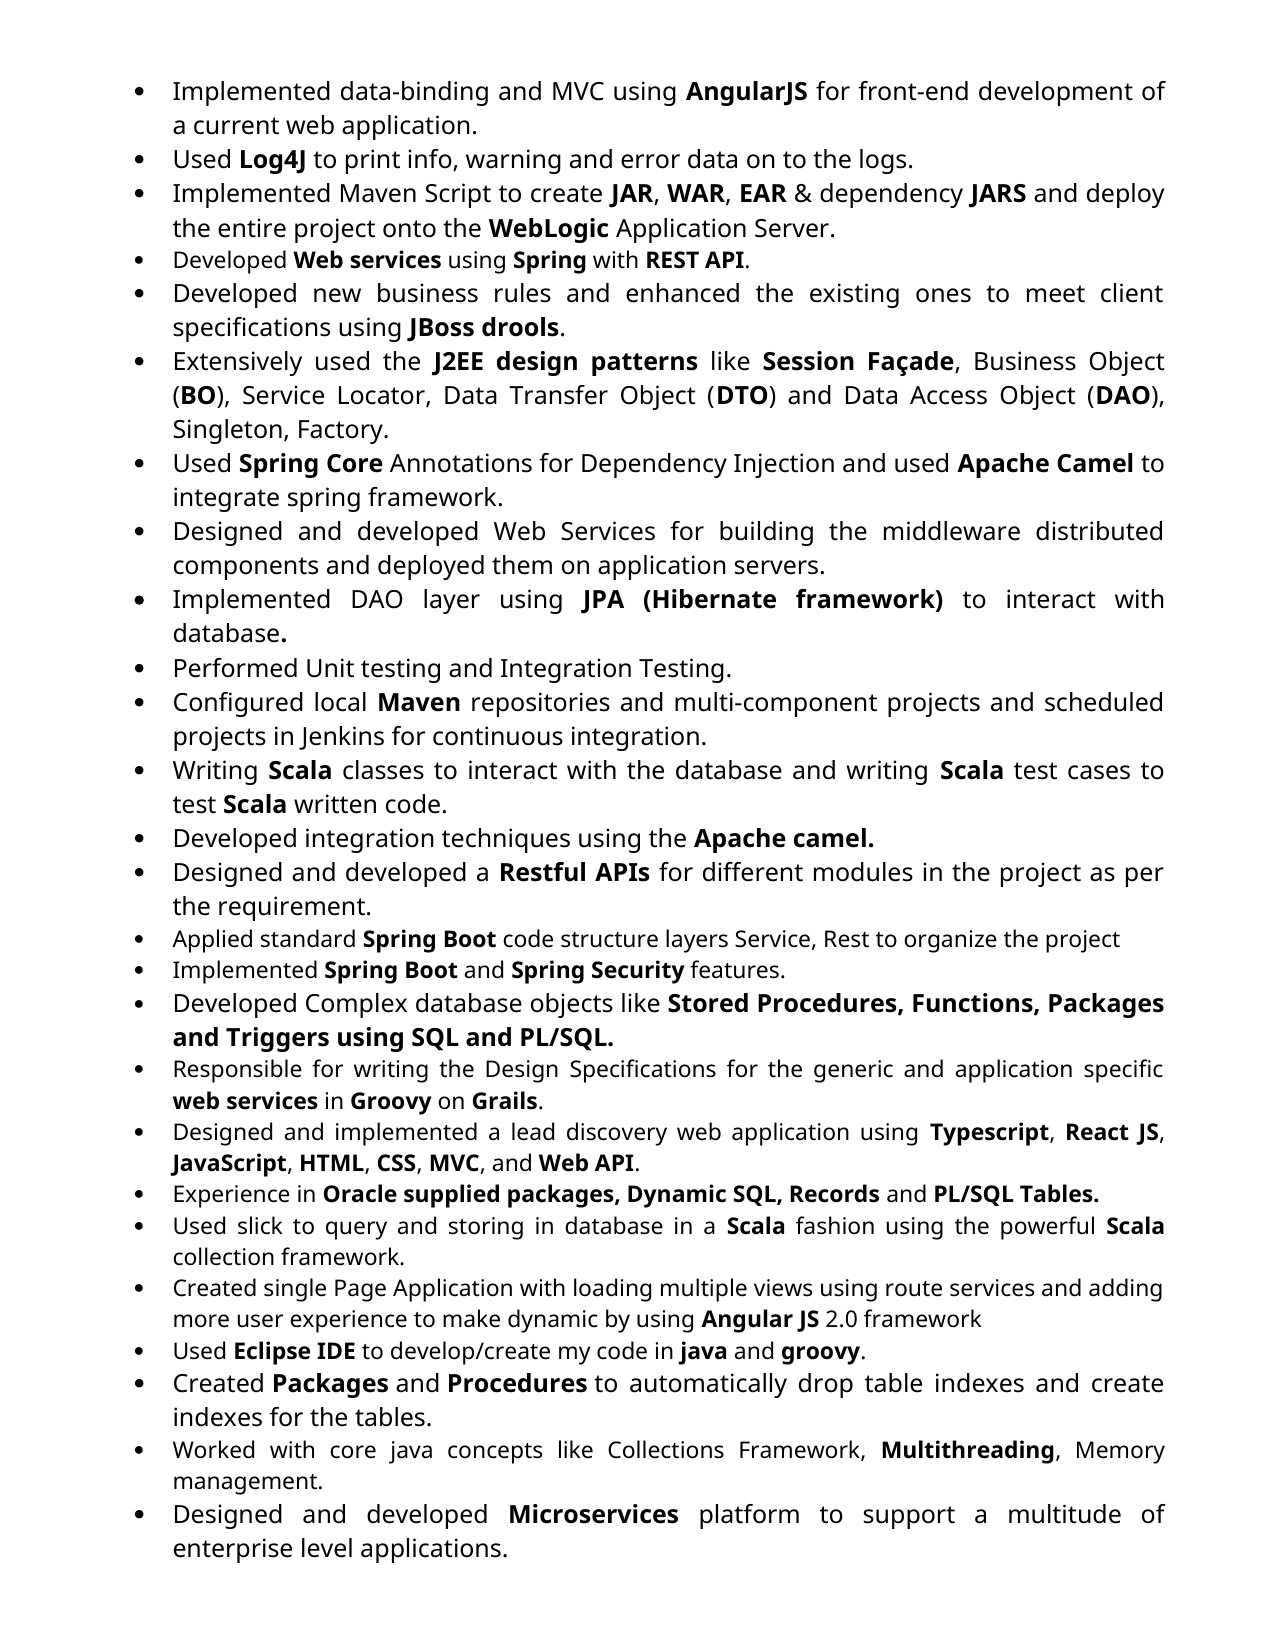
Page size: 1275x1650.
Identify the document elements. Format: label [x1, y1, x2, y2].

table_cell [86, 74, 1176, 1564]
